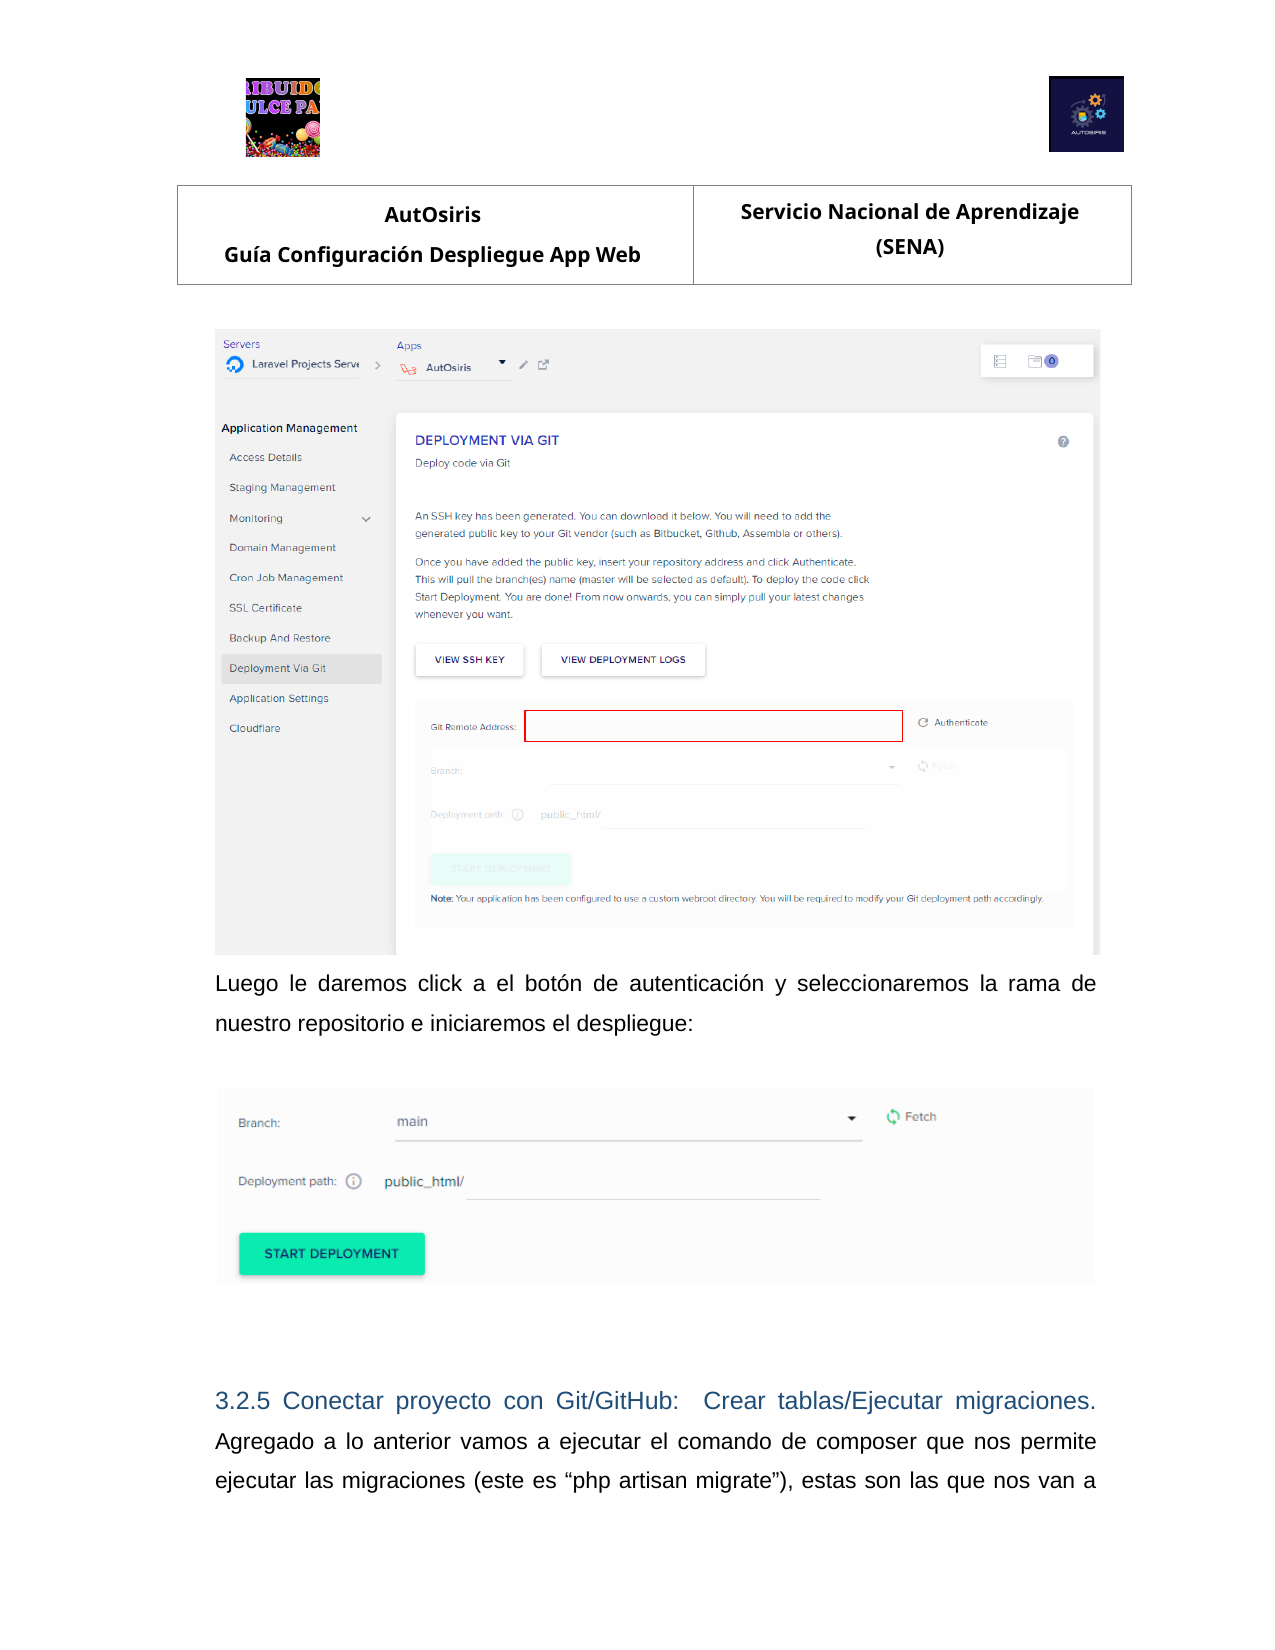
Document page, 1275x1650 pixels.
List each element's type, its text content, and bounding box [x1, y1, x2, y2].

picture [214, 1088, 1101, 1284]
picture [214, 329, 1101, 955]
picture [245, 78, 320, 157]
picture [1048, 76, 1124, 152]
text Luego le daremos click a el botón de autenticación y seleccionaremos la rama de nuestro repositorio e iniciaremos el despliegue: [215, 970, 1098, 1036]
